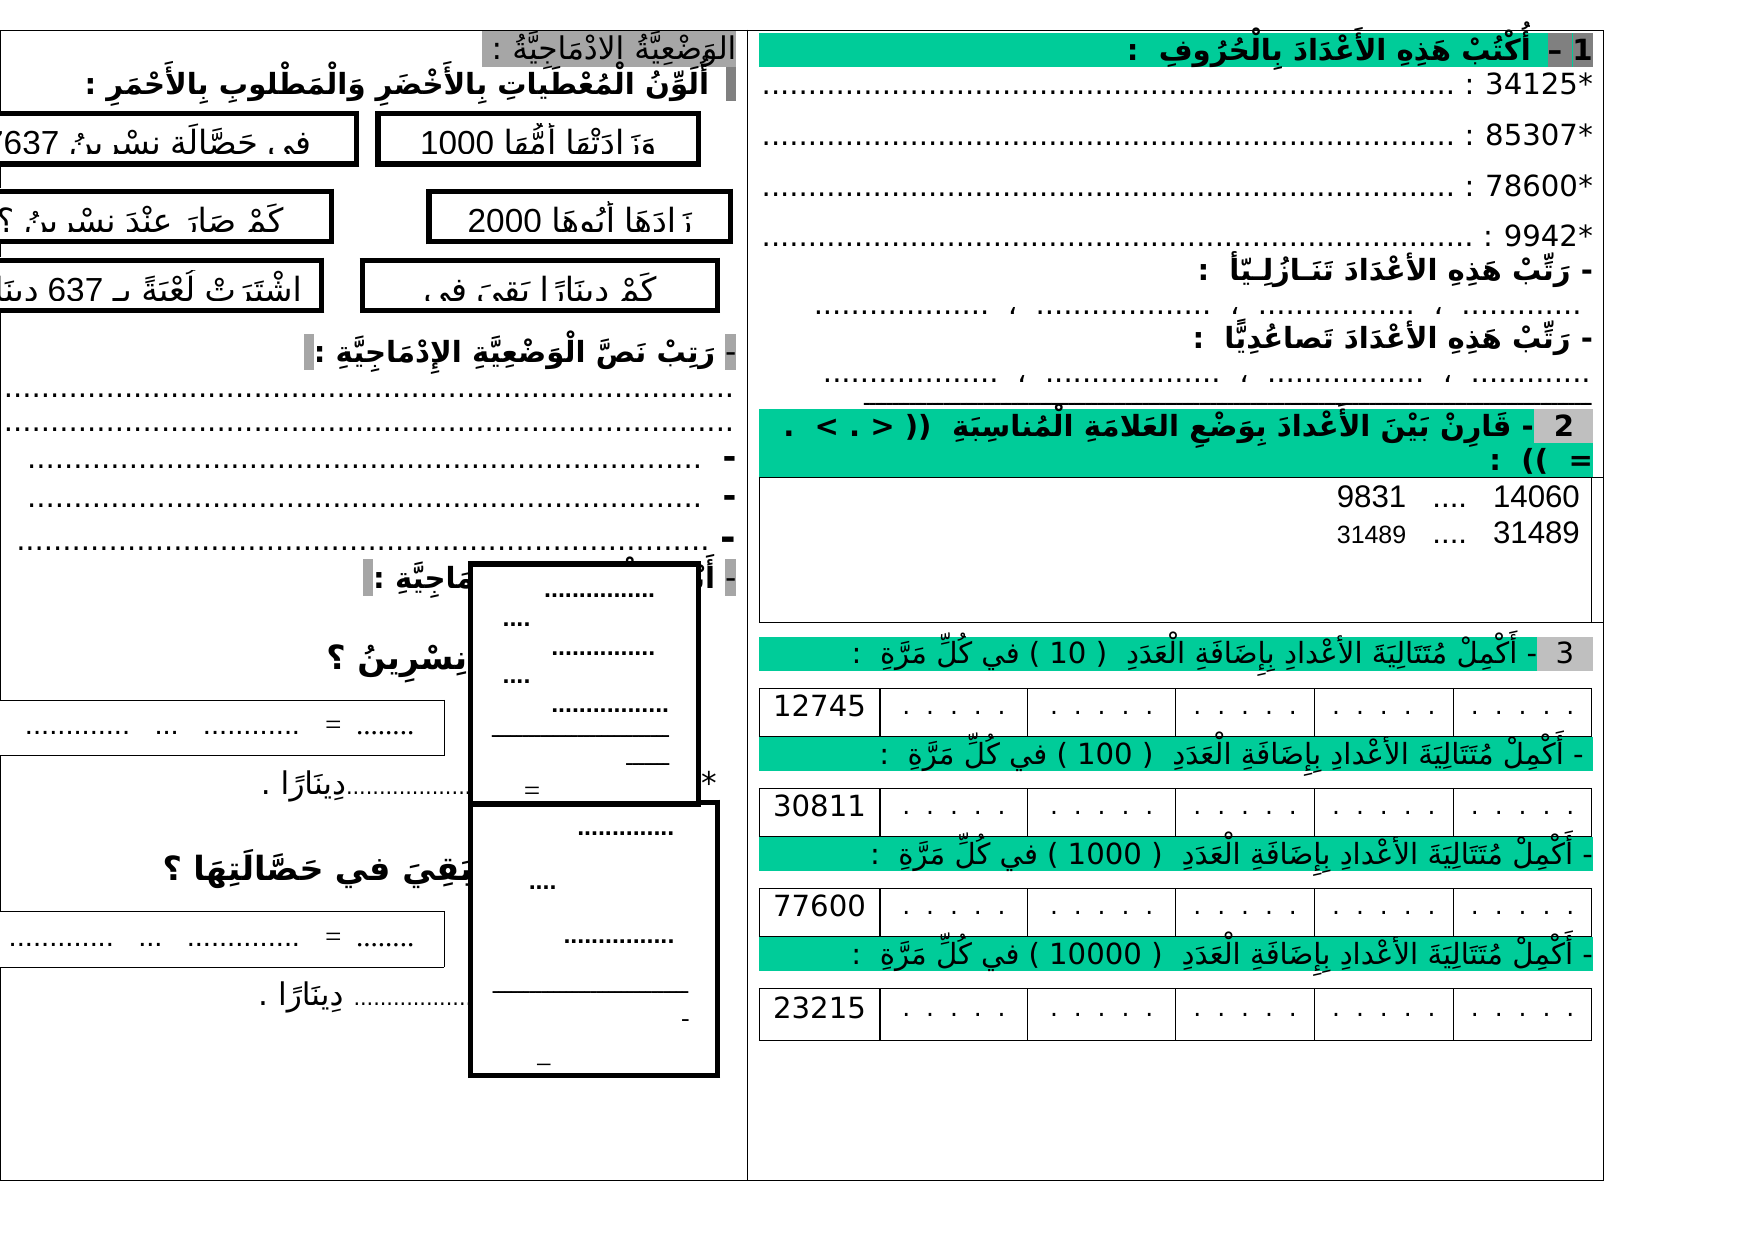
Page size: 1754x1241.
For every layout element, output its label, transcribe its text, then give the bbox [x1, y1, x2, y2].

table_cell 1 – أُكْتُبْ هَذِهِ الأَعْدَادَ بِالْحُرُوفِ : *34125 : ........................................................................... *85307 : ........................................................................... *78600 : ........................................................................... *9942 : ............................................................................. - رَتِّبْ هَذِهِ الأعْدَادَ تَنَـازُلِـيّأ : ............. ، ................. ، ................... ، ................... - رَتِّبْ هَذِهِ الأعْدَادَ تَصاعُدِيًّا : ............. ، ................. ، ................... ، ................... ــــــــــــــــــــــــــــــــــــــــــــــــــــــــــــــــــــــــــــــــــــــــــــــــــــــــــــــــــــــــــــــــ 2 - قَارِنْ بَيْنَ الأَعْدادَ بِوَضْعِ العَلامَةِ الْمُناسِبَةِ (( < . > . = )) : 3 - أَكْمِلْ مُتَتَالِيَةَ الأعْدادِ بِإِضَافَةِ الْعَدَدِ ( 10 ) في كُلِّ مَرَّةِ : - أَكْمِلْ مُتَتَالِيَةَ الأعْدادِ بِإِضَافَةِ الْعَدَدِ ( 100 ) في كُلِّ مَرَّةِ : - أَكْمِلْ مُتَتَالِيَةَ الأعْدادِ بِإِضَافَةِ الْعَدَدِ ( 1000 ) في كُلِّ مَرَّةِ : - أَكْمِلْ مُتَتَالِيَةَ الأعْدادِ بِإِضَافَةِ الْعَدَدِ ( 10000 ) في كُلِّ مَرَّةِ : [748, 31, 1603, 1180]
table_cell الوَضْعِيَّةُ الادْمَاجِيَّةُ : أُلَوِّنُ الْمُعْطَياتِ بِالأَخْضَرِ وَالْمَطْلوبِ بِالأَحْمَرِ : - رَتِبْ نَصَّ الْوَضْعِيَّةِ الإِدْمَاجِيَّةِ : ............................................................................................................................................................................ - ......................................................................... - ......................................................................... - ........................................................................... - أَنْجِزْ الْوَضْعِيَّةِ الإِدْمَاجِيَّةِ : كَمْ صَارَ عِنْدَ نِسْرِينُ ؟ * صَارَ عِنْدَ نِسْرِينُ ....................دِينَارًا . كَمْ دِينَارًا بَقِيَ في حَصَّالَتِهَا ؟ * بَقِيَ في حَصَّالَتِهَا .................. دِينَارًا . [1, 31, 747, 1180]
